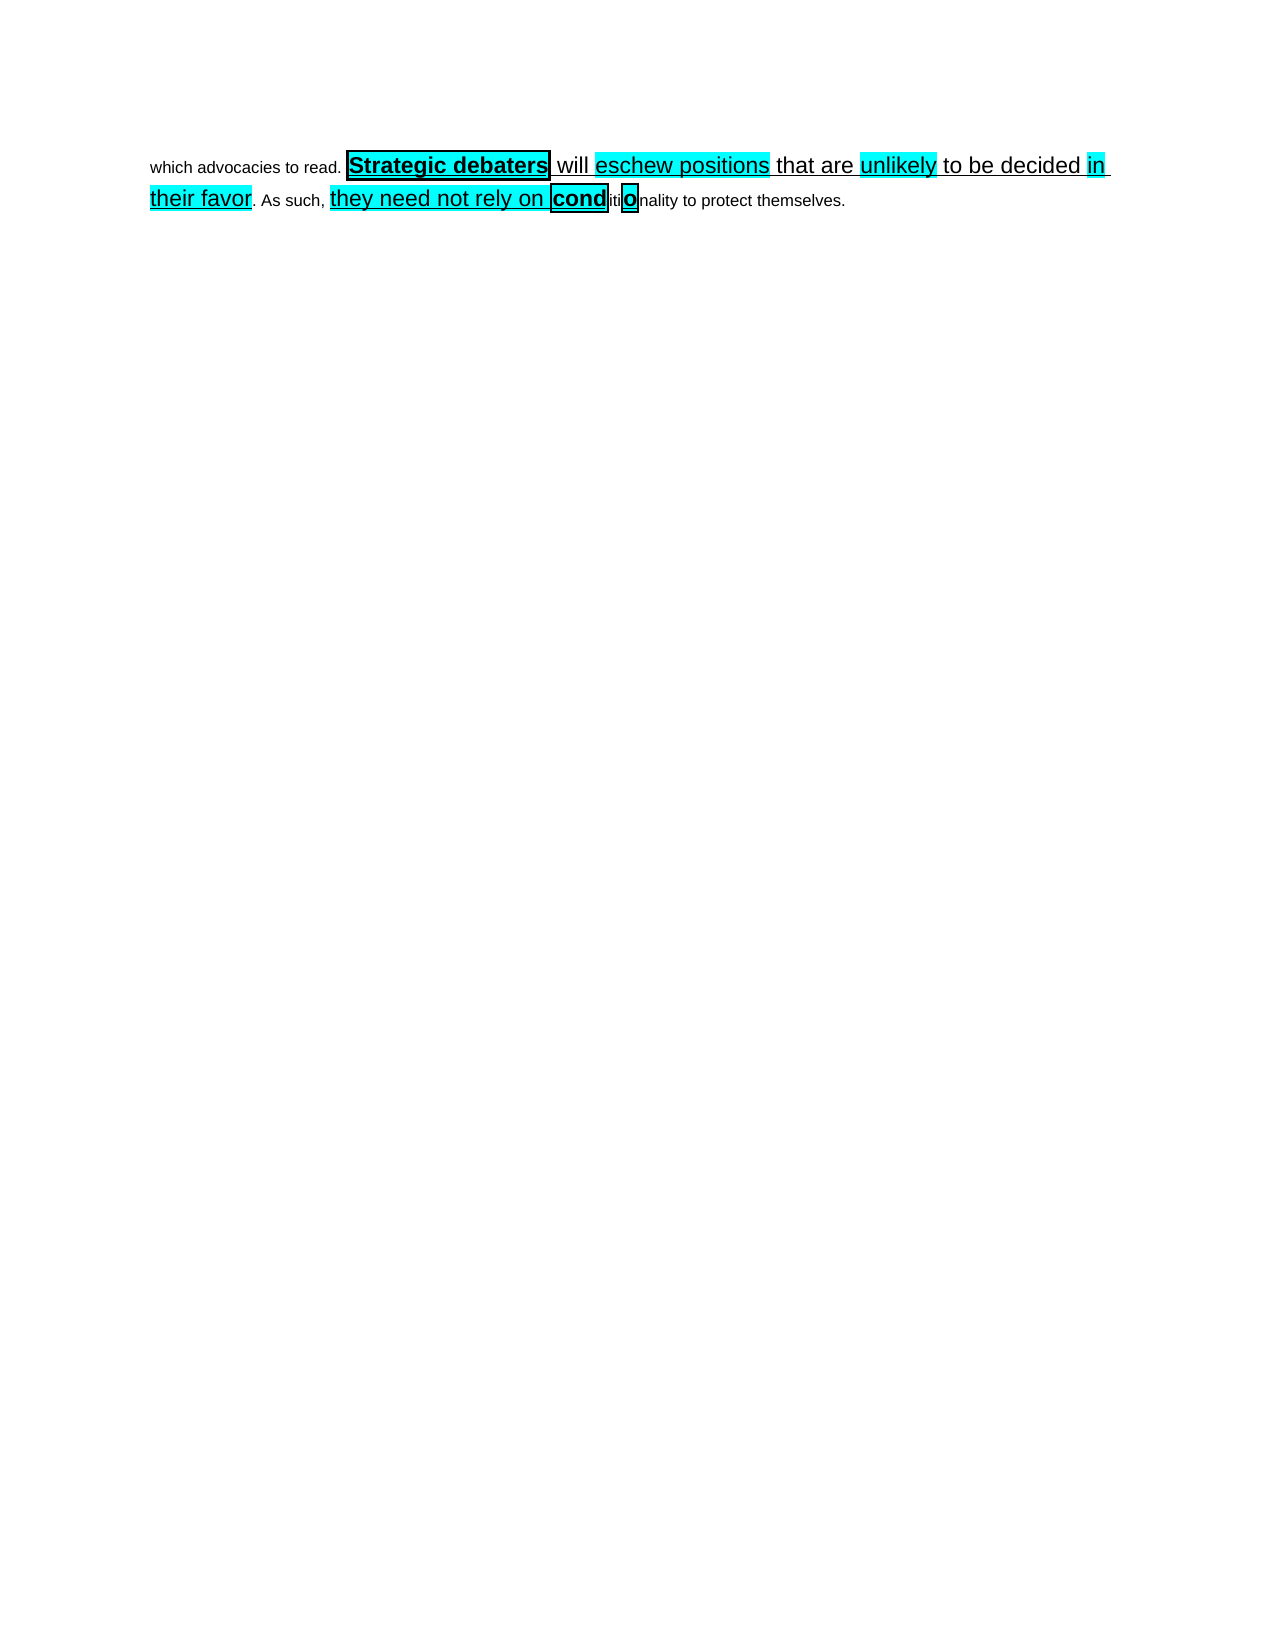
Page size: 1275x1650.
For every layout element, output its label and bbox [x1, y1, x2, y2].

text [150, 150, 1125, 213]
